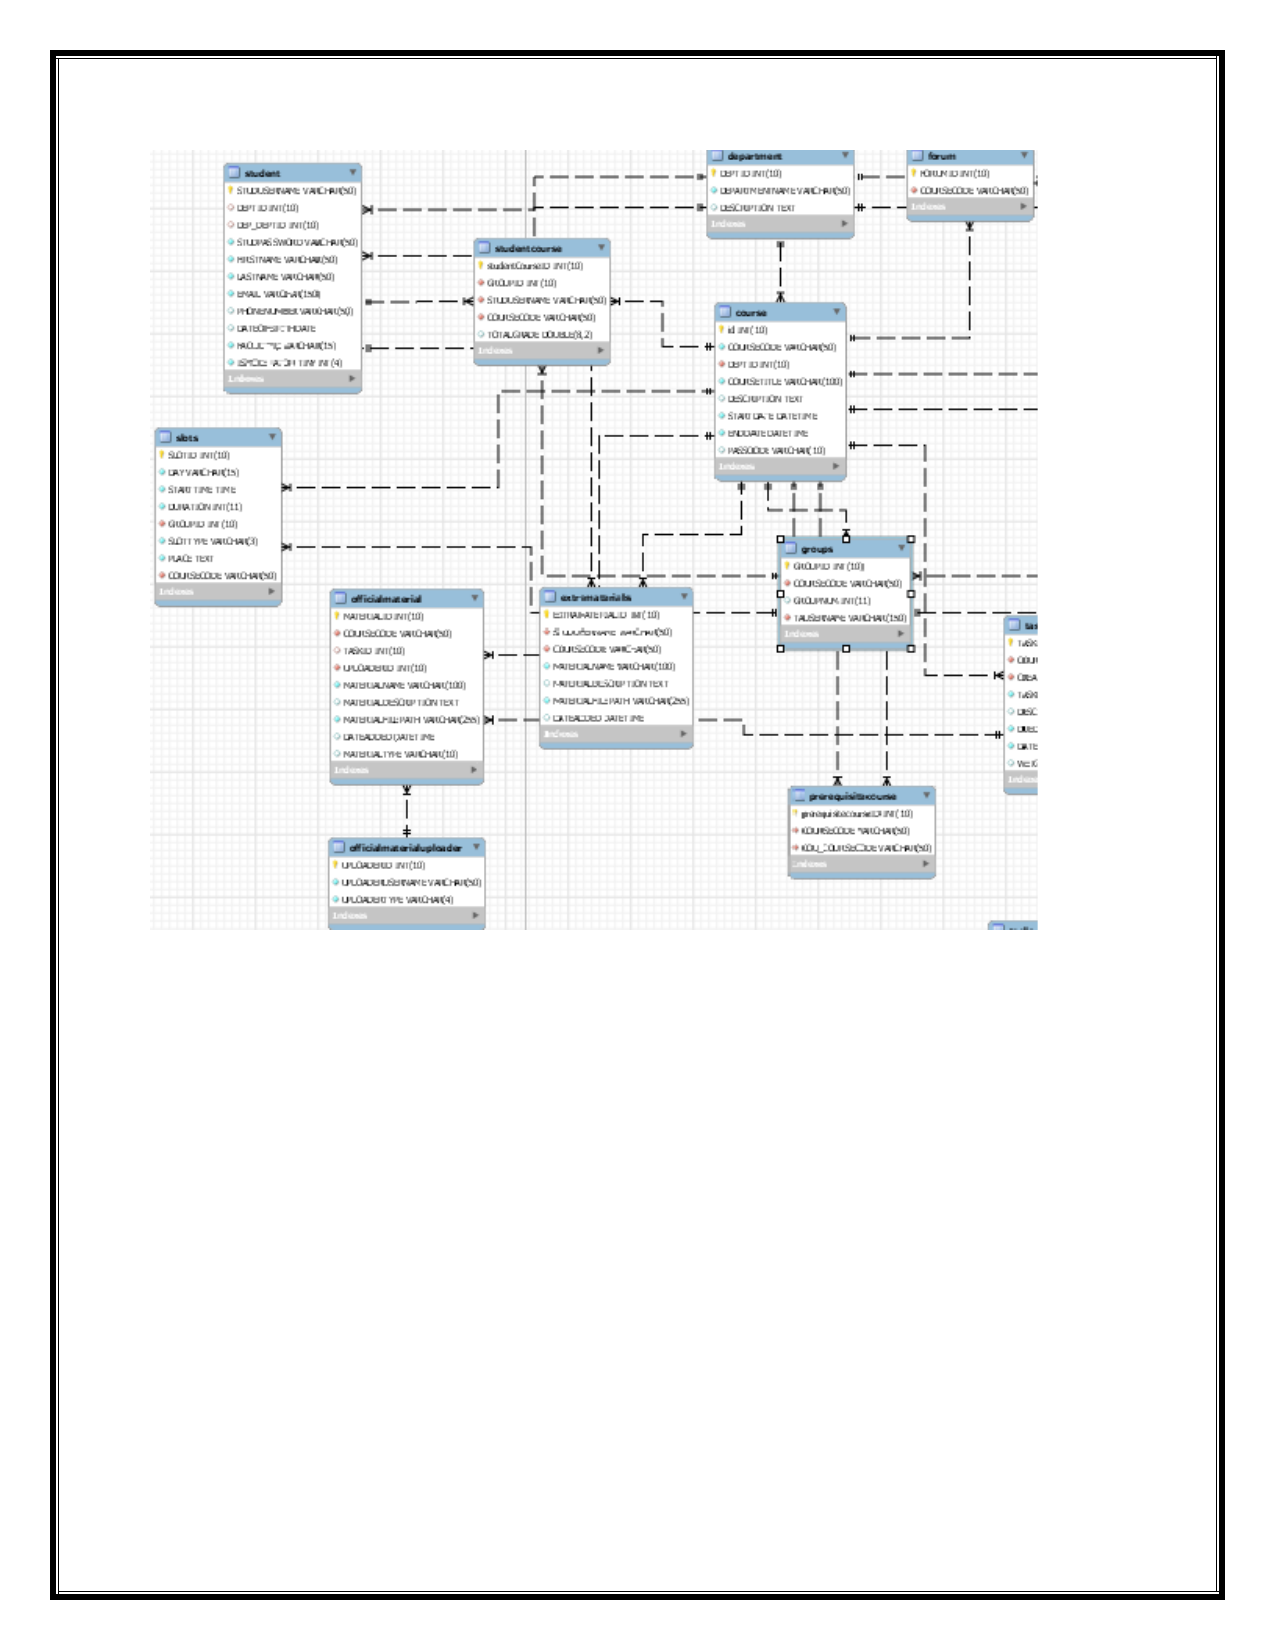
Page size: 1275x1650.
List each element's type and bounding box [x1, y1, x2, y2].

picture [150, 150, 1038, 930]
